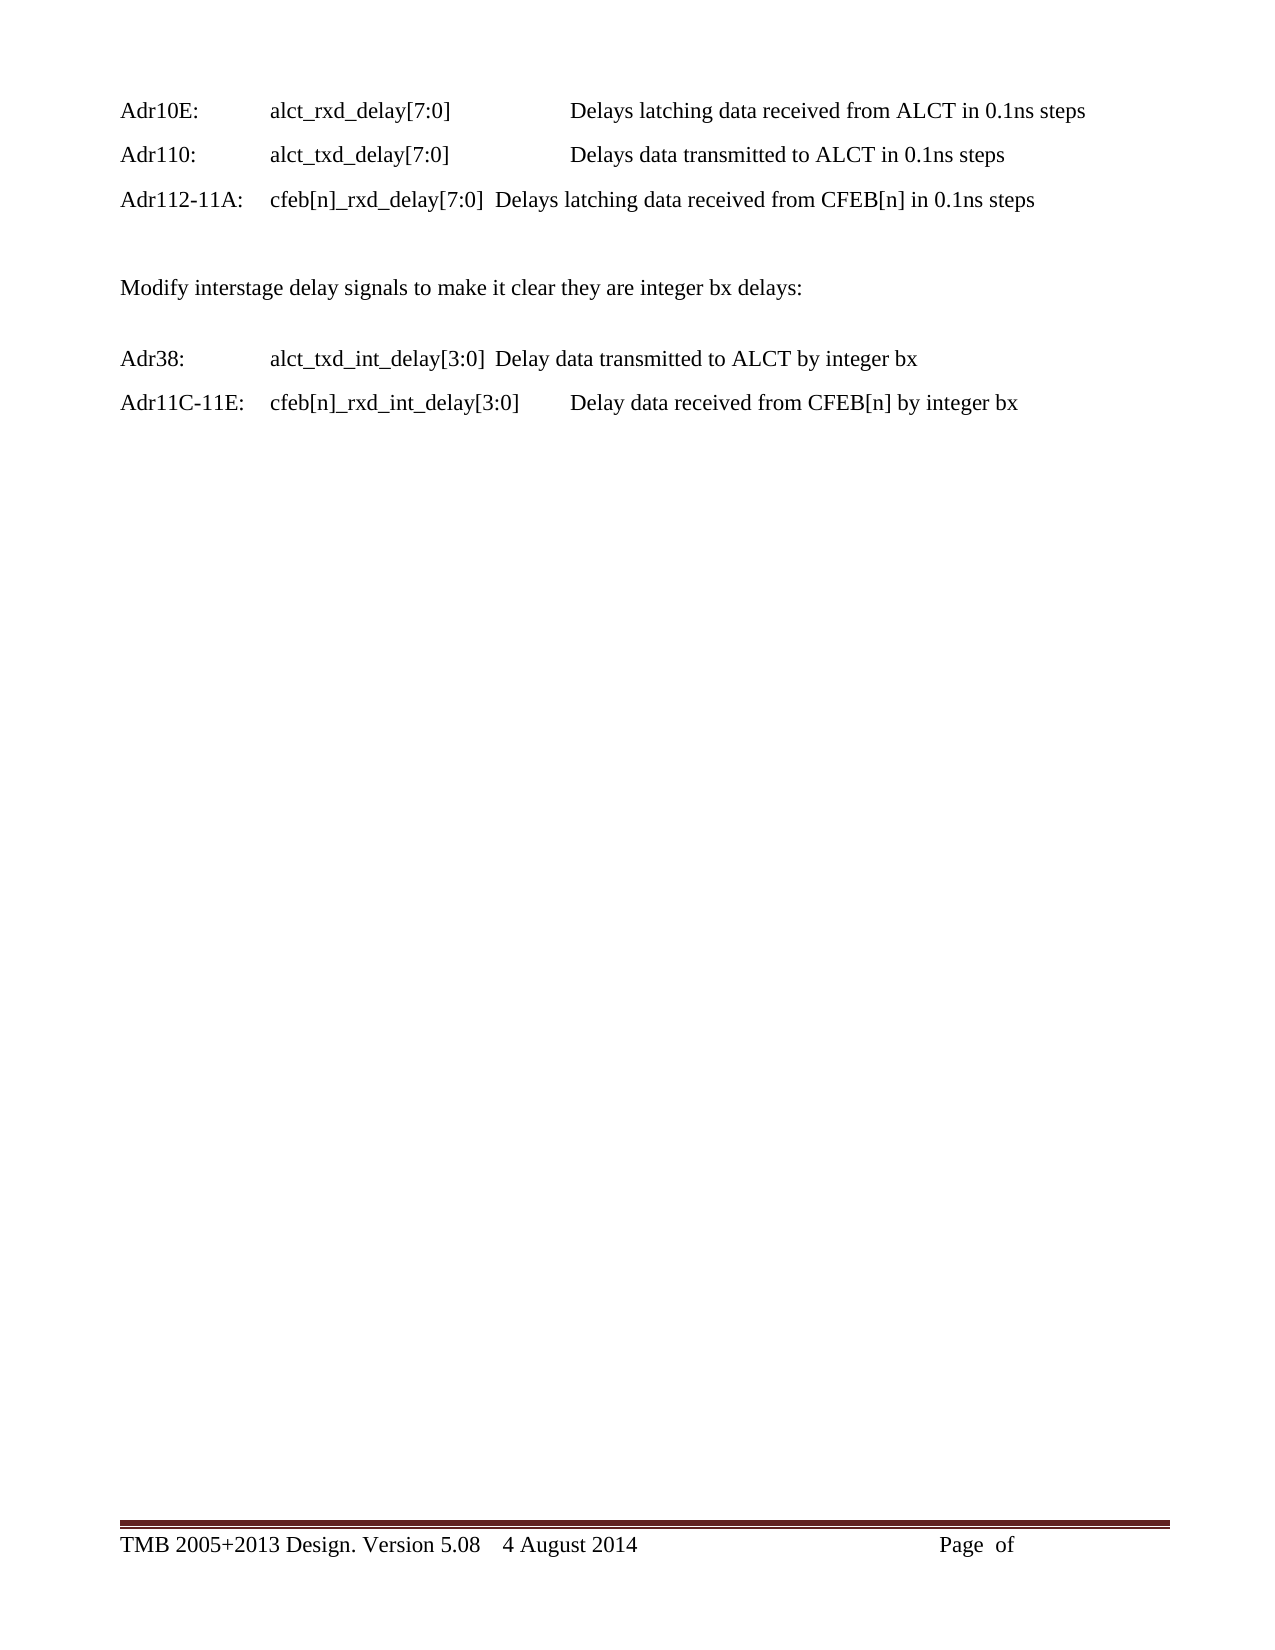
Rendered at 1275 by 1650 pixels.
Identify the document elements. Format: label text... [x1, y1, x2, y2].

text Adr10E: alct_rxd_delay[7:0] Delays latching data received from ALCT in 0.1ns steps [120, 97, 1170, 124]
text Modify interstage delay signals to make it clear they are integer bx delays: [120, 274, 1170, 300]
text Adr110: alct_txd_delay[7:0] Delays data transmitted to ALCT in 0.1ns steps [120, 142, 1170, 168]
text Adr112-11A: cfeb[n]_rxd_delay[7:0] Delays latching data received from CFEB[n] in 0.1ns steps [120, 186, 1170, 212]
text Adr11C-11E: cfeb[n]_rxd_int_delay[3:0] Delay data received from CFEB[n] by integer bx [120, 389, 1170, 415]
text Adr38: alct_txd_int_delay[3:0] Delay data transmitted to ALCT by integer bx [120, 345, 1170, 371]
